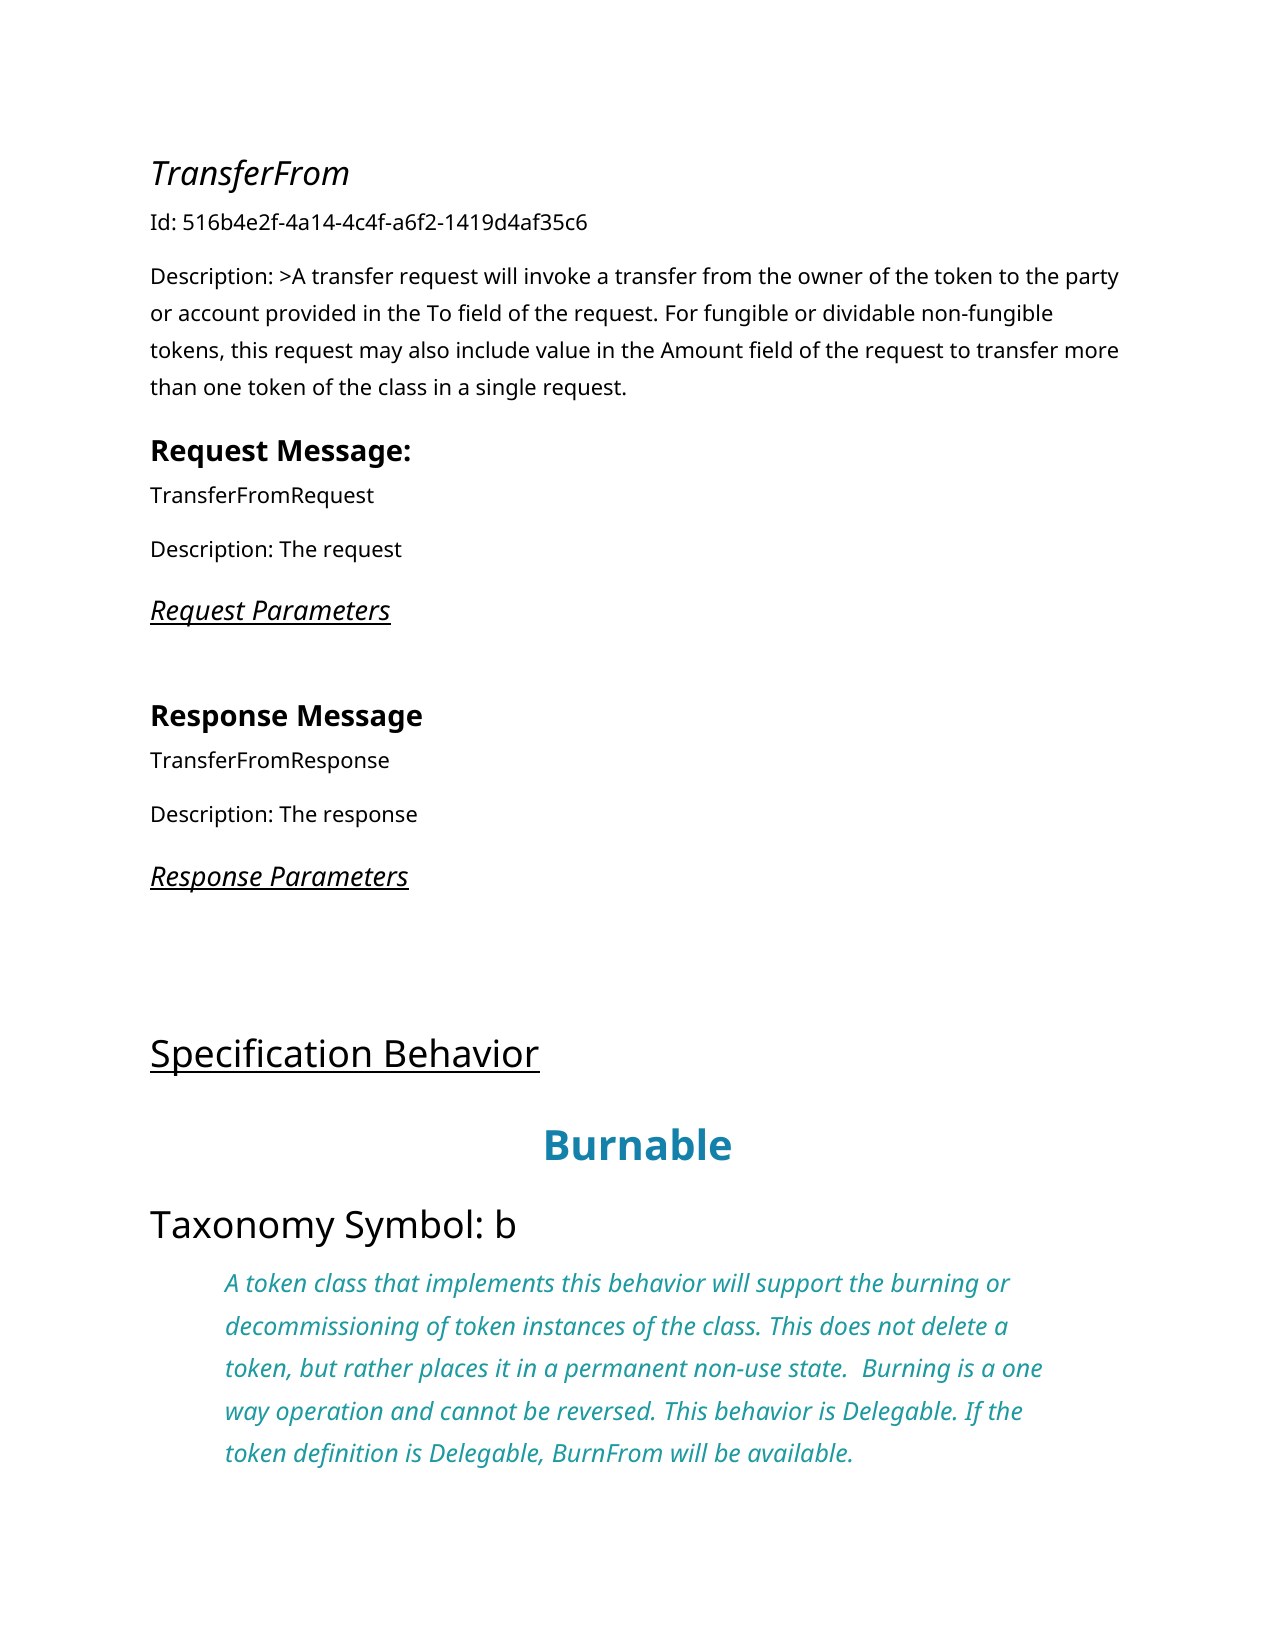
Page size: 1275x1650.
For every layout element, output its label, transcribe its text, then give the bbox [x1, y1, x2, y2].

text TransferFromResponse [150, 745, 1125, 775]
subtitle TransferFrom [150, 150, 1125, 195]
text Description: >A transfer request will invoke a transfer from the owner of the token to the party or account provided in the To field of the request. For fungible or dividable non-fungible tokens, this request may also include value in the Amount field of the request to transfer more than one token of the class in a single request. [150, 261, 1125, 402]
subtitle Specification Behavior [150, 1028, 1125, 1079]
subtitle Taxonomy Symbol: b [150, 1198, 1125, 1249]
subtitle Request Parameters [150, 592, 1125, 628]
text TransferFromRequest [150, 480, 1125, 509]
subtitle Burnable [150, 1116, 1125, 1173]
text Id: 516b4e2f-4a14-4c4f-a6f2-1419d4af35c6 [150, 207, 1125, 237]
text Description: The response [150, 799, 1125, 829]
text Description: The request [150, 534, 1125, 563]
subtitle Request Message: [150, 430, 1125, 470]
subtitle Response Message [150, 696, 1125, 735]
subtitle Response Parameters [150, 857, 1125, 894]
text A token class that implements this behavior will support the burning or decommissioning of token instances of the class. This does not delete a token, but rather places it in a permanent non-use state. Burning is a one way operation and cannot be reversed. This behavior is Delegable. If the token definition is Delegable, BurnFrom will be available. [225, 1266, 1050, 1470]
